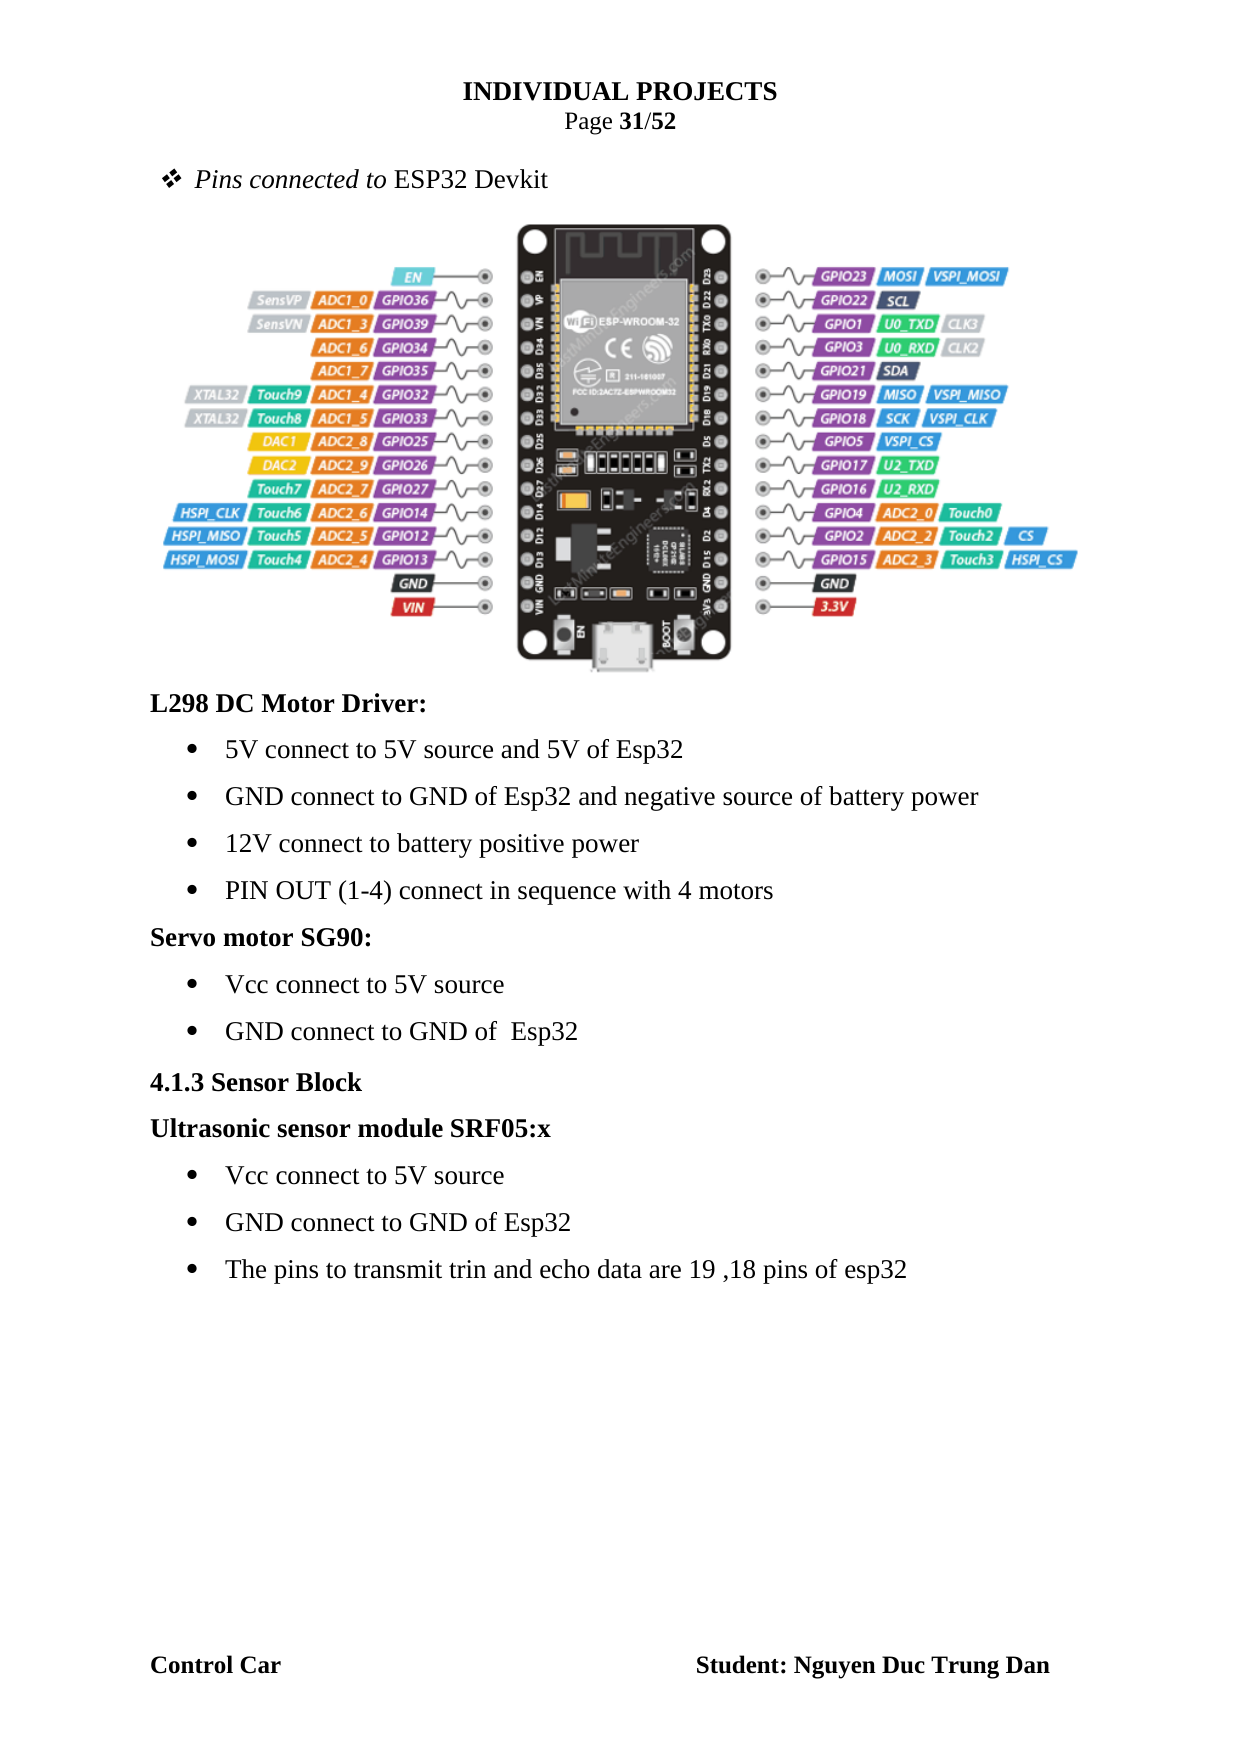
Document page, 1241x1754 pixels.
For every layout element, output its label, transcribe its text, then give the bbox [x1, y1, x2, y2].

list 5V connect to 5V source and 5V of Esp32 [187, 733, 1090, 765]
list PIN OUT (1-4) connect in sequence with 4 motors [187, 874, 1090, 905]
text Servo motor SG90: [150, 921, 1090, 952]
picture [150, 210, 1091, 687]
list GND connect to GND of Esp32 [187, 1206, 1090, 1237]
list Pins connected to ESP32 Devkit [157, 164, 1090, 195]
list GND connect to GND of Esp32 [187, 1014, 1090, 1046]
text Ultrasonic sensor module SRF05:x [150, 1112, 1090, 1143]
list Vcc connect to 5V source [187, 1159, 1090, 1190]
list 12V connect to battery positive power [187, 827, 1090, 858]
list GND connect to GND of Esp32 and negative source of battery power [187, 780, 1090, 812]
text L298 DC Motor Driver: [150, 687, 1090, 718]
list Vcc connect to 5V source [187, 968, 1090, 999]
subtitle 4.1.3 Sensor Block [150, 1066, 1090, 1097]
list The pins to transmit trin and echo data are 19 ,18 pins of esp32 [187, 1253, 1090, 1284]
